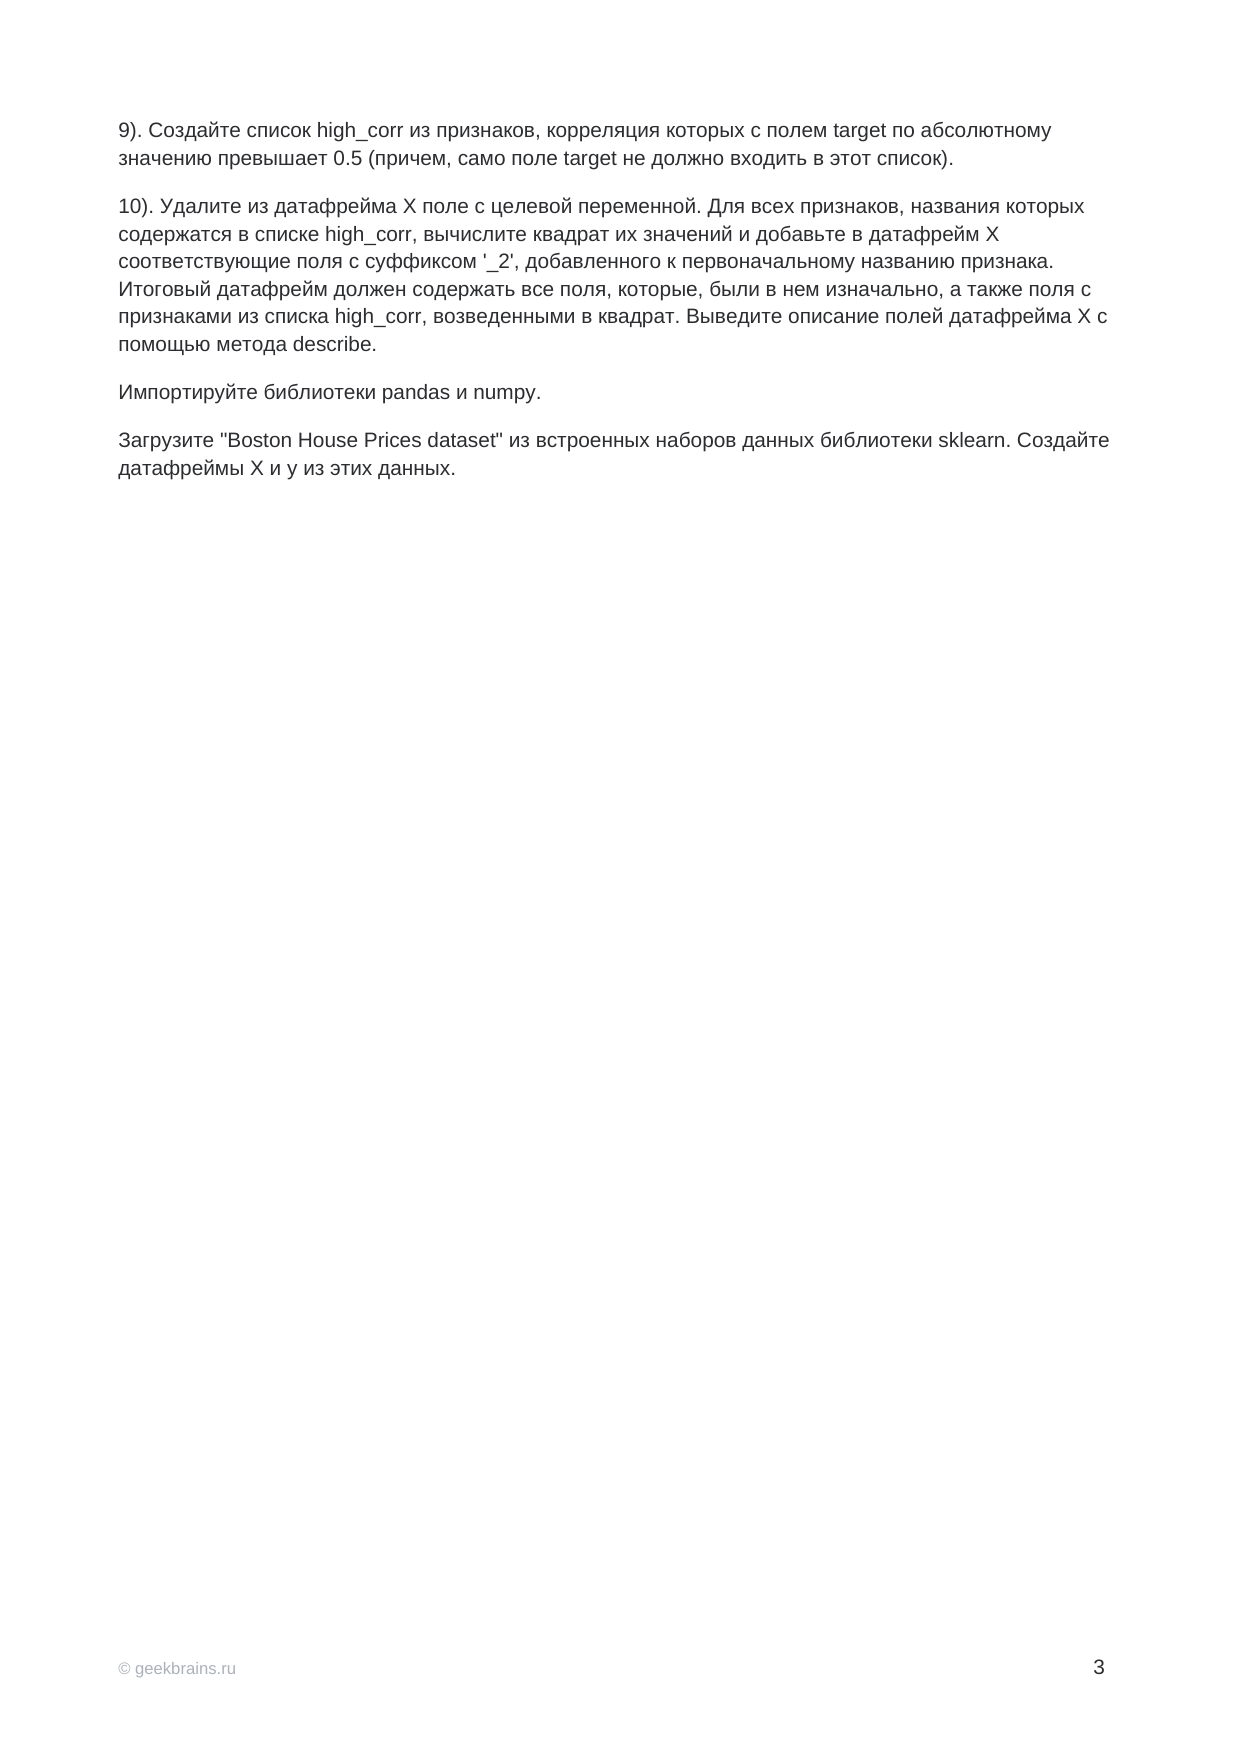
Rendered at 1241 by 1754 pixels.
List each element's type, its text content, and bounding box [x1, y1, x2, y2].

text 10). Удалите из датафрейма X поле с целевой переменной. Для всех признаков, названия которых содержатся в списке high_corr, вычислите квадрат их значений и добавьте в датафрейм X соответствующие поля с суффиксом '_2', добавленного к первоначальному названию признака. Итоговый датафрейм должен содержать все поля, которые, были в нем изначально, а также поля с признаками из списка high_corr, возведенными в квадрат. Выведите описание полей датафрейма X с помощью метода describe. [118, 194, 1122, 355]
text 9). Создайте список high_corr из признаков, корреляция которых с полем target по абсолютному значению превышает 0.5 (причем, само поле target не должно входить в этот список). [118, 118, 1122, 169]
text Загрузите "Boston House Prices dataset" из встроенных наборов данных библиотеки sklearn. Создайте датафреймы X и y из этих данных. [118, 428, 1122, 479]
text Импортируйте библиотеки pandas и numpy. [118, 380, 1122, 404]
